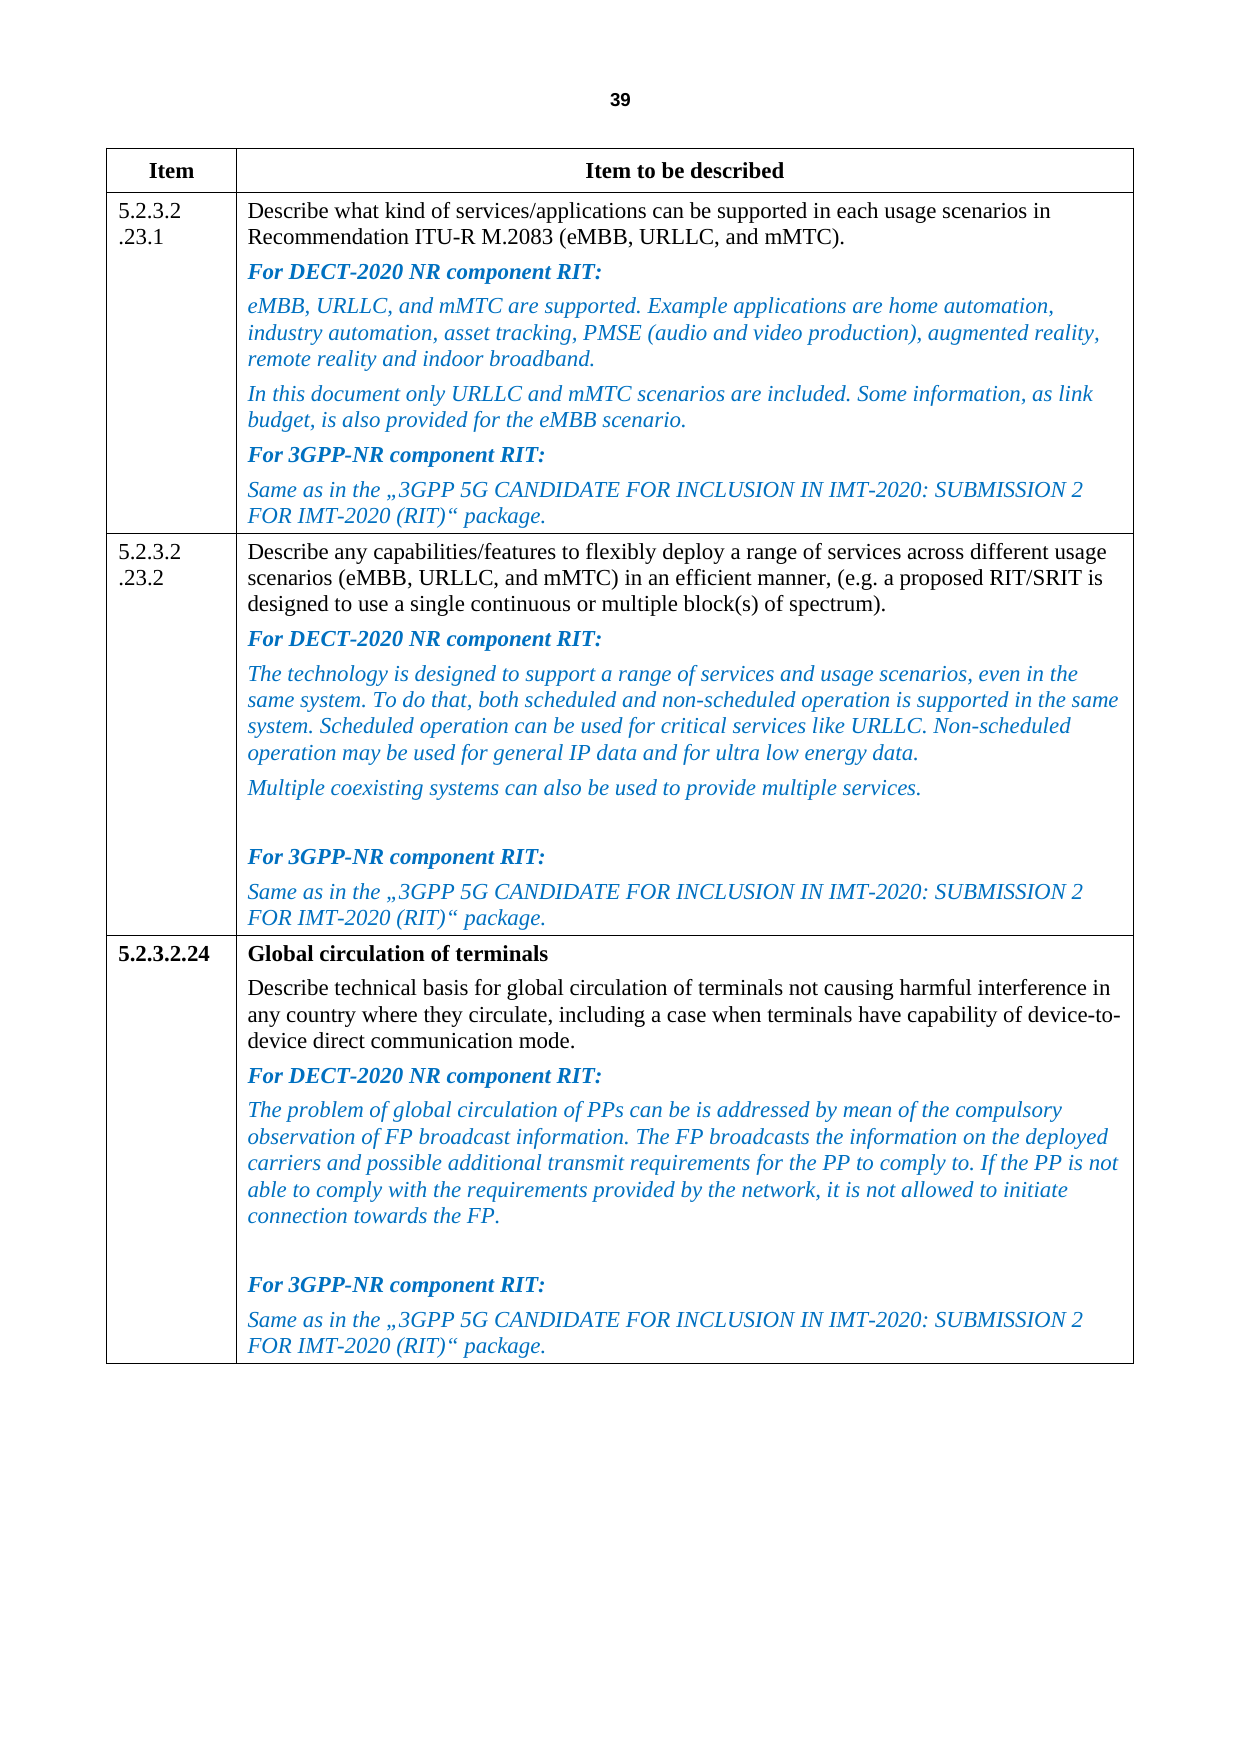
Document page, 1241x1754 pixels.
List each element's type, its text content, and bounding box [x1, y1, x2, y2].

table_header Item [107, 149, 236, 192]
table_header Item to be described [237, 149, 1133, 192]
table_cell 5.2.3.2.23.1 [107, 193, 236, 533]
table_cell Global circulation of terminals Describe technical basis for global circulation of terminals not causing harmful interference in any country where they circulate, including a case when terminals have capability of device-to-device direct communication mode. For DECT-2020 NR component RIT: The problem of global circulation of PPs can be is addressed by mean of the compulsory observation of FP broadcast information. The FP broadcasts the information on the deployed carriers and possible additional transmit requirements for the PP to comply to. If the PP is not able to comply with the requirements provided by the network, it is not allowed to initiate connection towards the FP. For 3GPP-NR component RIT: Same as in the „3GPP 5G CANDIDATE FOR INCLUSION IN IMT-2020: SUBMISSION 2 FOR IMT-2020 (RIT)“ package. [237, 936, 1133, 1363]
table_cell 5.2.3.2.23.2 [107, 534, 236, 934]
table_cell 5.2.3.2.24 [107, 936, 236, 1363]
table_cell Describe any capabilities/features to flexibly deploy a range of services across different usage scenarios (eMBB, URLLC, and mMTC) in an efficient manner, (e.g. a proposed RIT/SRIT is designed to use a single continuous or multiple block(s) of spectrum). For DECT-2020 NR component RIT: The technology is designed to support a range of services and usage scenarios, even in the same system. To do that, both scheduled and non-scheduled operation is supported in the same system. Scheduled operation can be used for critical services like URLLC. Non-scheduled operation may be used for general IP data and for ultra low energy data. Multiple coexisting systems can also be used to provide multiple services. For 3GPP-NR component RIT: Same as in the „3GPP 5G CANDIDATE FOR INCLUSION IN IMT-2020: SUBMISSION 2 FOR IMT-2020 (RIT)“ package. [237, 534, 1133, 934]
table_cell Describe what kind of services/applications can be supported in each usage scenarios in Recommendation ITU-R M.2083 (eMBB, URLLC, and mMTC). For DECT-2020 NR component RIT: eMBB, URLLC, and mMTC are supported. Example applications are home automation, industry automation, asset tracking, PMSE (audio and video production), augmented reality, remote reality and indoor broadband. In this document only URLLC and mMTC scenarios are included. Some information, as link budget, is also provided for the eMBB scenario. For 3GPP-NR component RIT: Same as in the „3GPP 5G CANDIDATE FOR INCLUSION IN IMT-2020: SUBMISSION 2 FOR IMT-2020 (RIT)“ package. [237, 193, 1133, 533]
